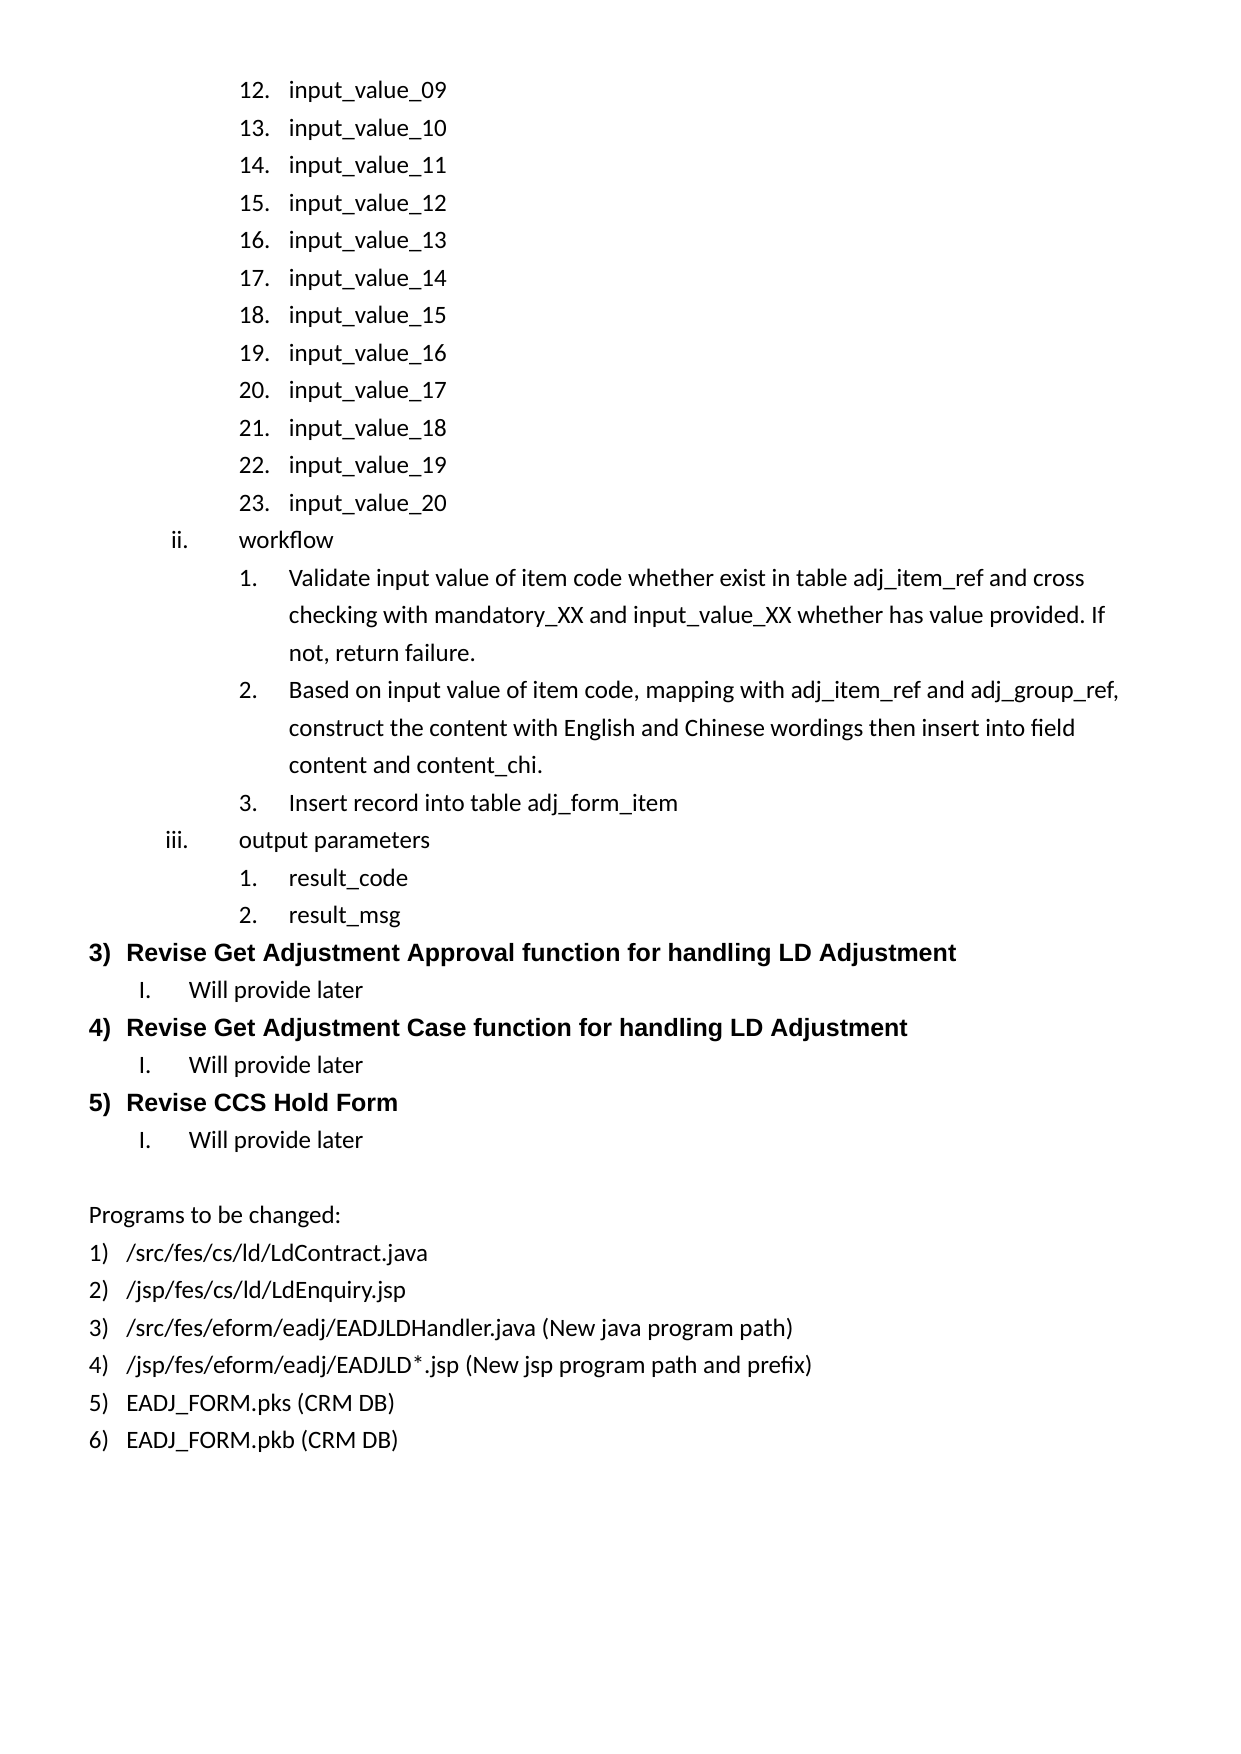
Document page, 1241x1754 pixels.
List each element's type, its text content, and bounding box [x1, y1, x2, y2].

list input_value_15 [239, 296, 1152, 333]
list /src/fes/eform/eadj/EADJLDHandler.java (New java program path) [89, 1308, 1152, 1346]
list Will provide later [139, 1121, 1152, 1158]
list Revise Get Adjustment Case function for handling LD Adjustment [89, 1008, 1152, 1046]
list Revise CCS Hold Form [89, 1083, 1152, 1121]
list input_value_11 [239, 146, 1152, 183]
list Based on input value of item code, mapping with adj_item_ref and adj_group_ref, construct the content with English and Chinese wordings then insert into field content and content_chi. [239, 671, 1152, 783]
list input_value_14 [239, 258, 1152, 296]
list input_value_19 [239, 446, 1152, 483]
list Will provide later [139, 1046, 1152, 1083]
list Will provide later [139, 971, 1152, 1008]
text Programs to be changed: [89, 1196, 1152, 1233]
list Validate input value of item code whether exist in table adj_item_ref and cross checking with mandatory_XX and input_value_XX whether has value provided. If not, return failure. [239, 558, 1152, 671]
list /jsp/fes/cs/ld/LdEnquiry.jsp [89, 1271, 1152, 1308]
list input_value_12 [239, 183, 1152, 221]
list result_msg [239, 896, 1152, 933]
list result_code [239, 858, 1152, 896]
list input_value_16 [239, 333, 1152, 371]
list EADJ_FORM.pkb (CRM DB) [89, 1421, 1152, 1458]
list output parameters [189, 821, 1152, 858]
list input_value_20 [239, 483, 1152, 521]
list Revise Get Adjustment Approval function for handling LD Adjustment [89, 933, 1152, 971]
list Insert record into table adj_form_item [239, 783, 1152, 821]
list /src/fes/cs/ld/LdContract.java [89, 1233, 1152, 1271]
list workflow [189, 521, 1152, 558]
list input_value_09 [239, 71, 1152, 108]
list input_value_10 [239, 108, 1152, 146]
list input_value_17 [239, 371, 1152, 408]
list input_value_13 [239, 221, 1152, 258]
list EADJ_FORM.pks (CRM DB) [89, 1383, 1152, 1421]
list /jsp/fes/eform/eadj/EADJLD*.jsp (New jsp program path and prefix) [89, 1346, 1152, 1383]
list input_value_18 [239, 408, 1152, 446]
